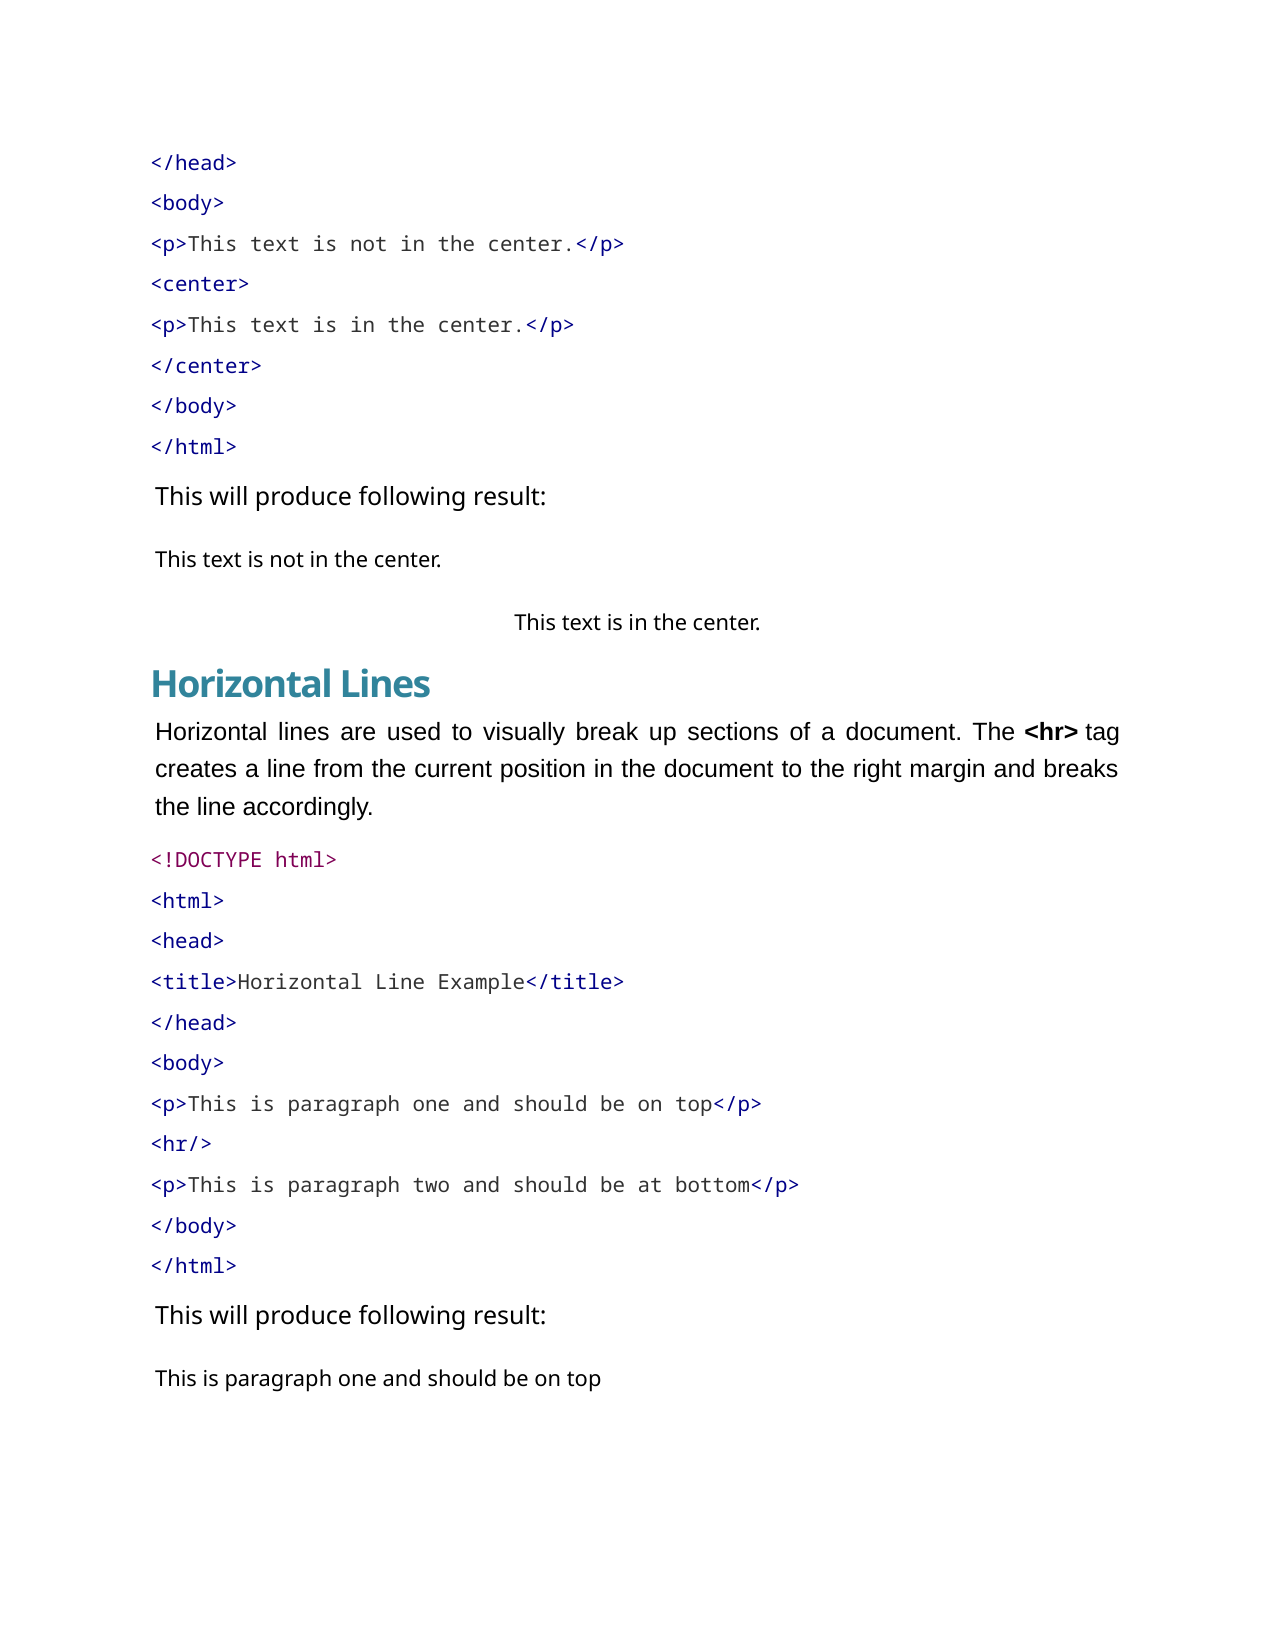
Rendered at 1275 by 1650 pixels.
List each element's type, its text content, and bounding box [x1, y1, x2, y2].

text </head> [150, 1010, 1125, 1035]
text </body> [150, 1213, 1125, 1238]
text This text is not in the center. [155, 537, 1120, 575]
text <html> [150, 888, 1125, 913]
text This text is in the center. [155, 600, 1120, 637]
text </html> [150, 434, 1125, 459]
text Horizontal Lines [150, 667, 1120, 705]
text <body> [150, 191, 1125, 216]
text This is paragraph one and should be on top [155, 1357, 1120, 1394]
text <!DOCTYPE html> [150, 847, 1125, 872]
text <title>Horizontal Line Example</title> [150, 969, 1125, 994]
text </html> [150, 1254, 1125, 1279]
text <p>This text is not in the center.</p> [150, 231, 1125, 256]
text This will produce following result: [155, 475, 1120, 512]
text <p>This is paragraph one and should be on top</p> [150, 1091, 1125, 1116]
text </head> [150, 150, 1125, 175]
text </center> [150, 353, 1125, 378]
text Horizontal lines are used to visually break up sections of a document. The <hr> tag creates a line from the current position in the document to the right margin and breaks the line accordingly. [155, 710, 1120, 822]
text <p>This text is in the center.</p> [150, 312, 1125, 337]
text <body> [150, 1051, 1125, 1076]
text </body> [150, 394, 1125, 419]
text This will produce following result: [155, 1294, 1120, 1332]
text <hr/> [150, 1132, 1125, 1157]
text <head> [150, 929, 1125, 954]
text <p>This is paragraph two and should be at bottom</p> [150, 1172, 1125, 1197]
text <center> [150, 272, 1125, 297]
